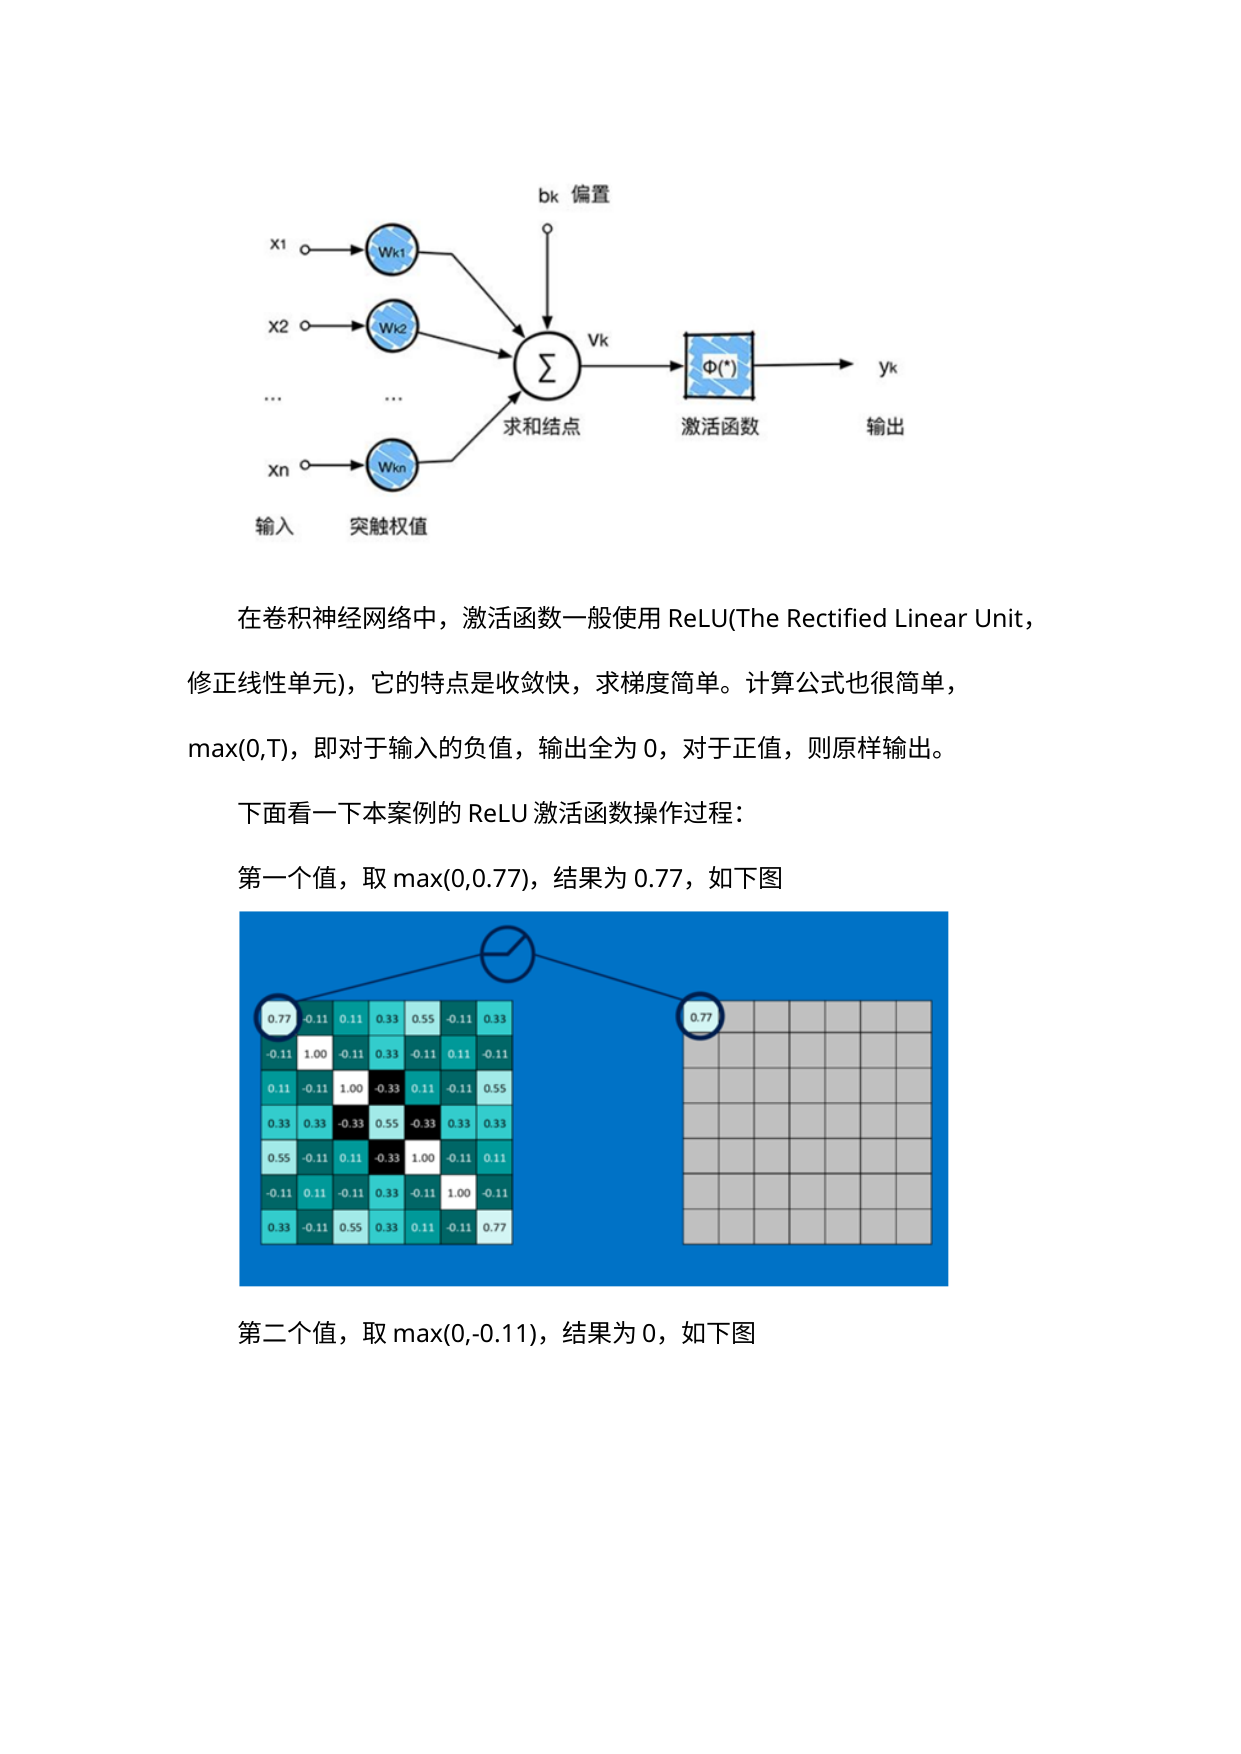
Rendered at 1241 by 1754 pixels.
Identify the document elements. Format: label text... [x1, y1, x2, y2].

picture [237, 162, 920, 557]
text 下面看一下本案例的ReLU激活函数操作过程： [187, 779, 1053, 844]
text 在卷积神经网络中，激活函数一般使用ReLU(The Rectified Linear Unit，修正线性单元)，它的特点是收敛快，求梯度简单。计算公式也很简单，max(0,T)，即对于输入的负值，输出全为0，对于正值，则原样输出。 [187, 584, 1053, 779]
picture [237, 909, 951, 1289]
text 第二个值，取max(0,-0.11)，结果为0，如下图 [187, 1299, 1053, 1364]
text 第一个值，取max(0,0.77)，结果为0.77，如下图 [187, 844, 1053, 909]
